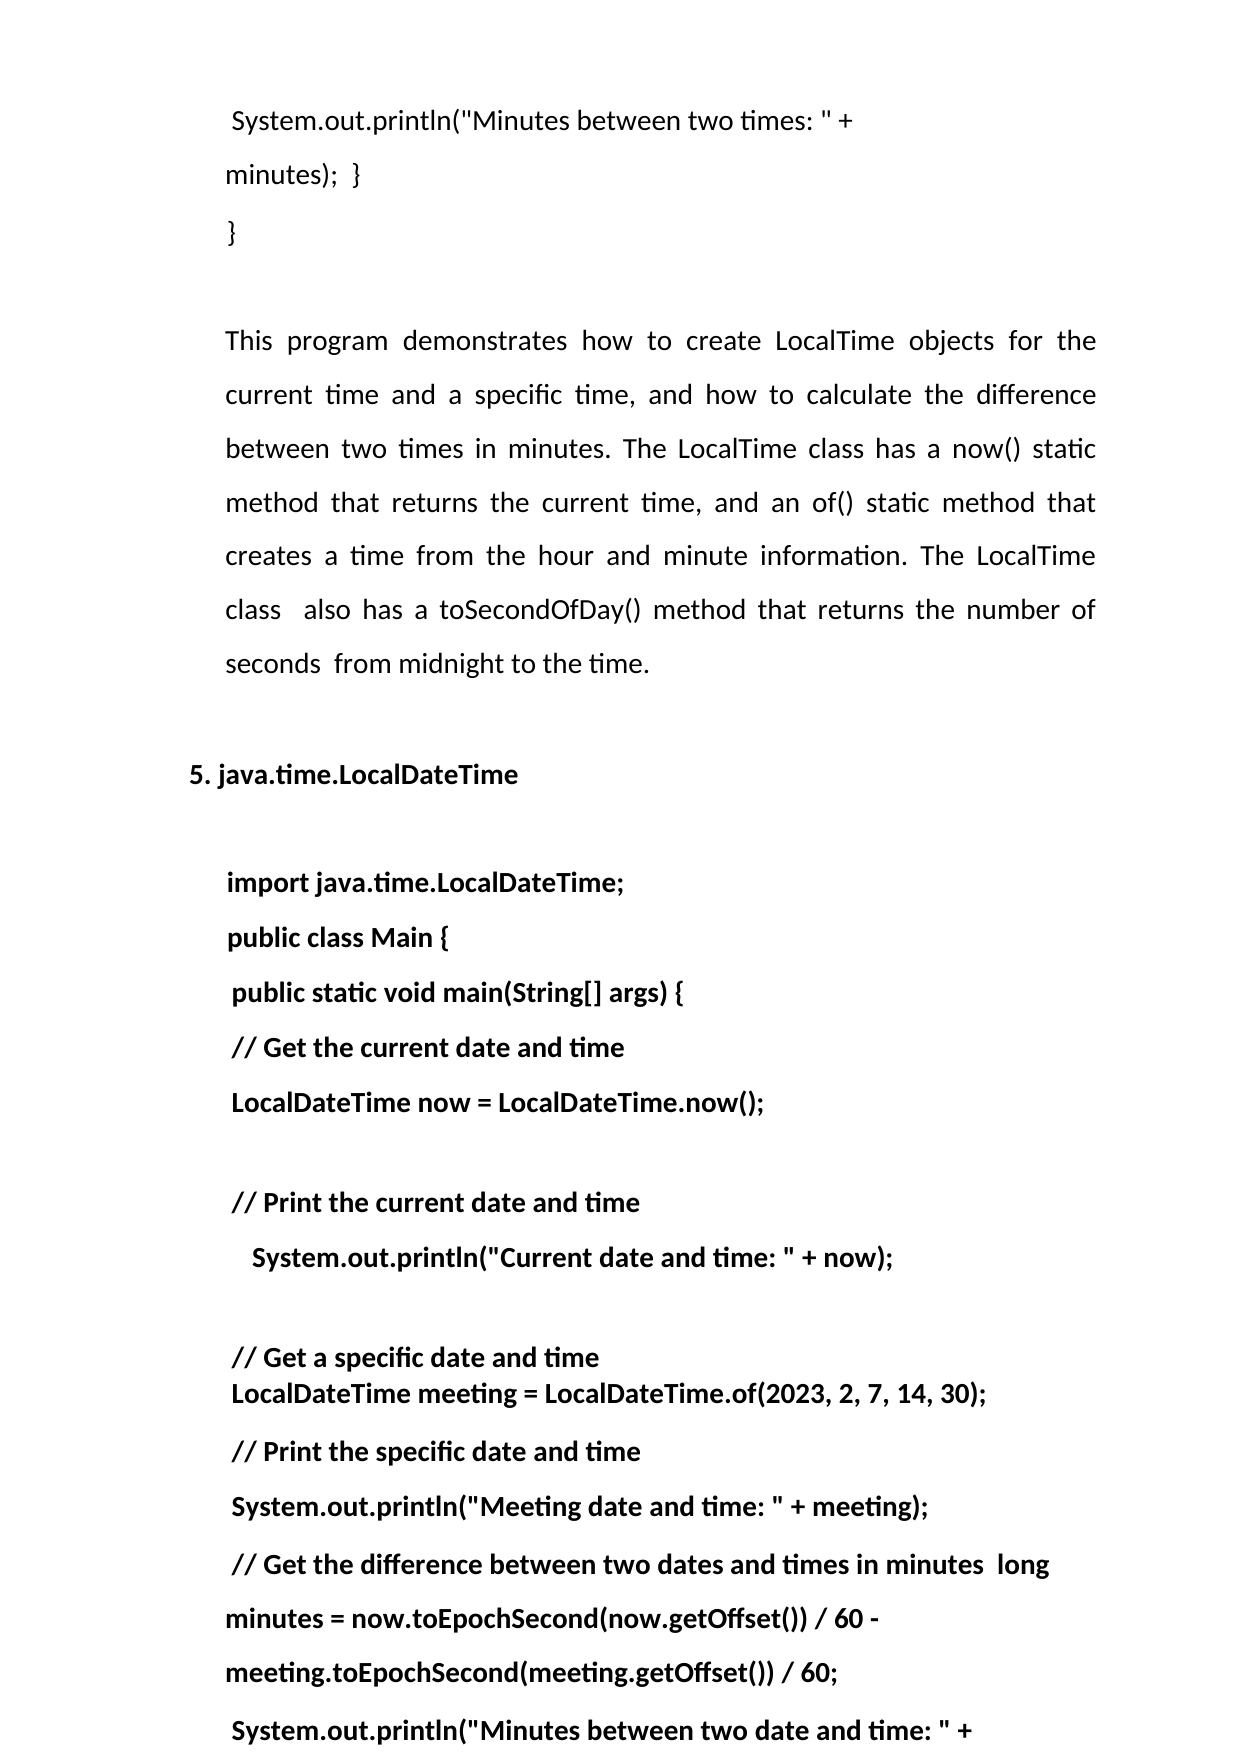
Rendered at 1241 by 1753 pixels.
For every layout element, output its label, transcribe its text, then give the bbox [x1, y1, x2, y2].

text 5. java.time.LocalDateTime [189, 756, 1098, 792]
text // Get the difference between two dates and times in minutes long minutes = now.toEpochSecond(now.getOffset()) / 60 - meeting.toEpochSecond(meeting.getOffset()) / 60; [225, 1546, 1091, 1689]
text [225, 1712, 1097, 1748]
text System.out.println("Meeting date and time: " + meeting); [225, 1488, 950, 1523]
text System.out.println("Current date and time: " + now); [0, 1239, 894, 1274]
text // Print the current date and time [225, 1184, 1098, 1220]
text This program demonstrates how to create LocalTime objects for the current time and a specific time, and how to calculate the difference between two times in minutes. The LocalTime class has a now() static method that returns the current time, and an of() static method that creates a time from the hour and minute information. The LocalTime class also has a toSecondOfDay() method that returns the number of seconds from midnight to the time. [225, 322, 1098, 681]
text System.out.println("Minutes between two times: " + minutes); } [225, 102, 994, 192]
text public static void main(String[] args) { [225, 974, 1098, 1010]
text public class Main { [227, 919, 1098, 955]
text import java.time.LocalDateTime; [227, 864, 1098, 900]
text // Get a specific date and time [225, 1339, 1098, 1375]
text LocalDateTime now = LocalDateTime.now(); [225, 1084, 1098, 1119]
text // Print the specific date and time [225, 1433, 1098, 1469]
text // Get the current date and time [225, 1029, 1098, 1065]
text LocalDateTime meeting = LocalDateTime.of(2023, 2, 7, 14, 30); [225, 1375, 1008, 1411]
text } [227, 214, 1098, 249]
